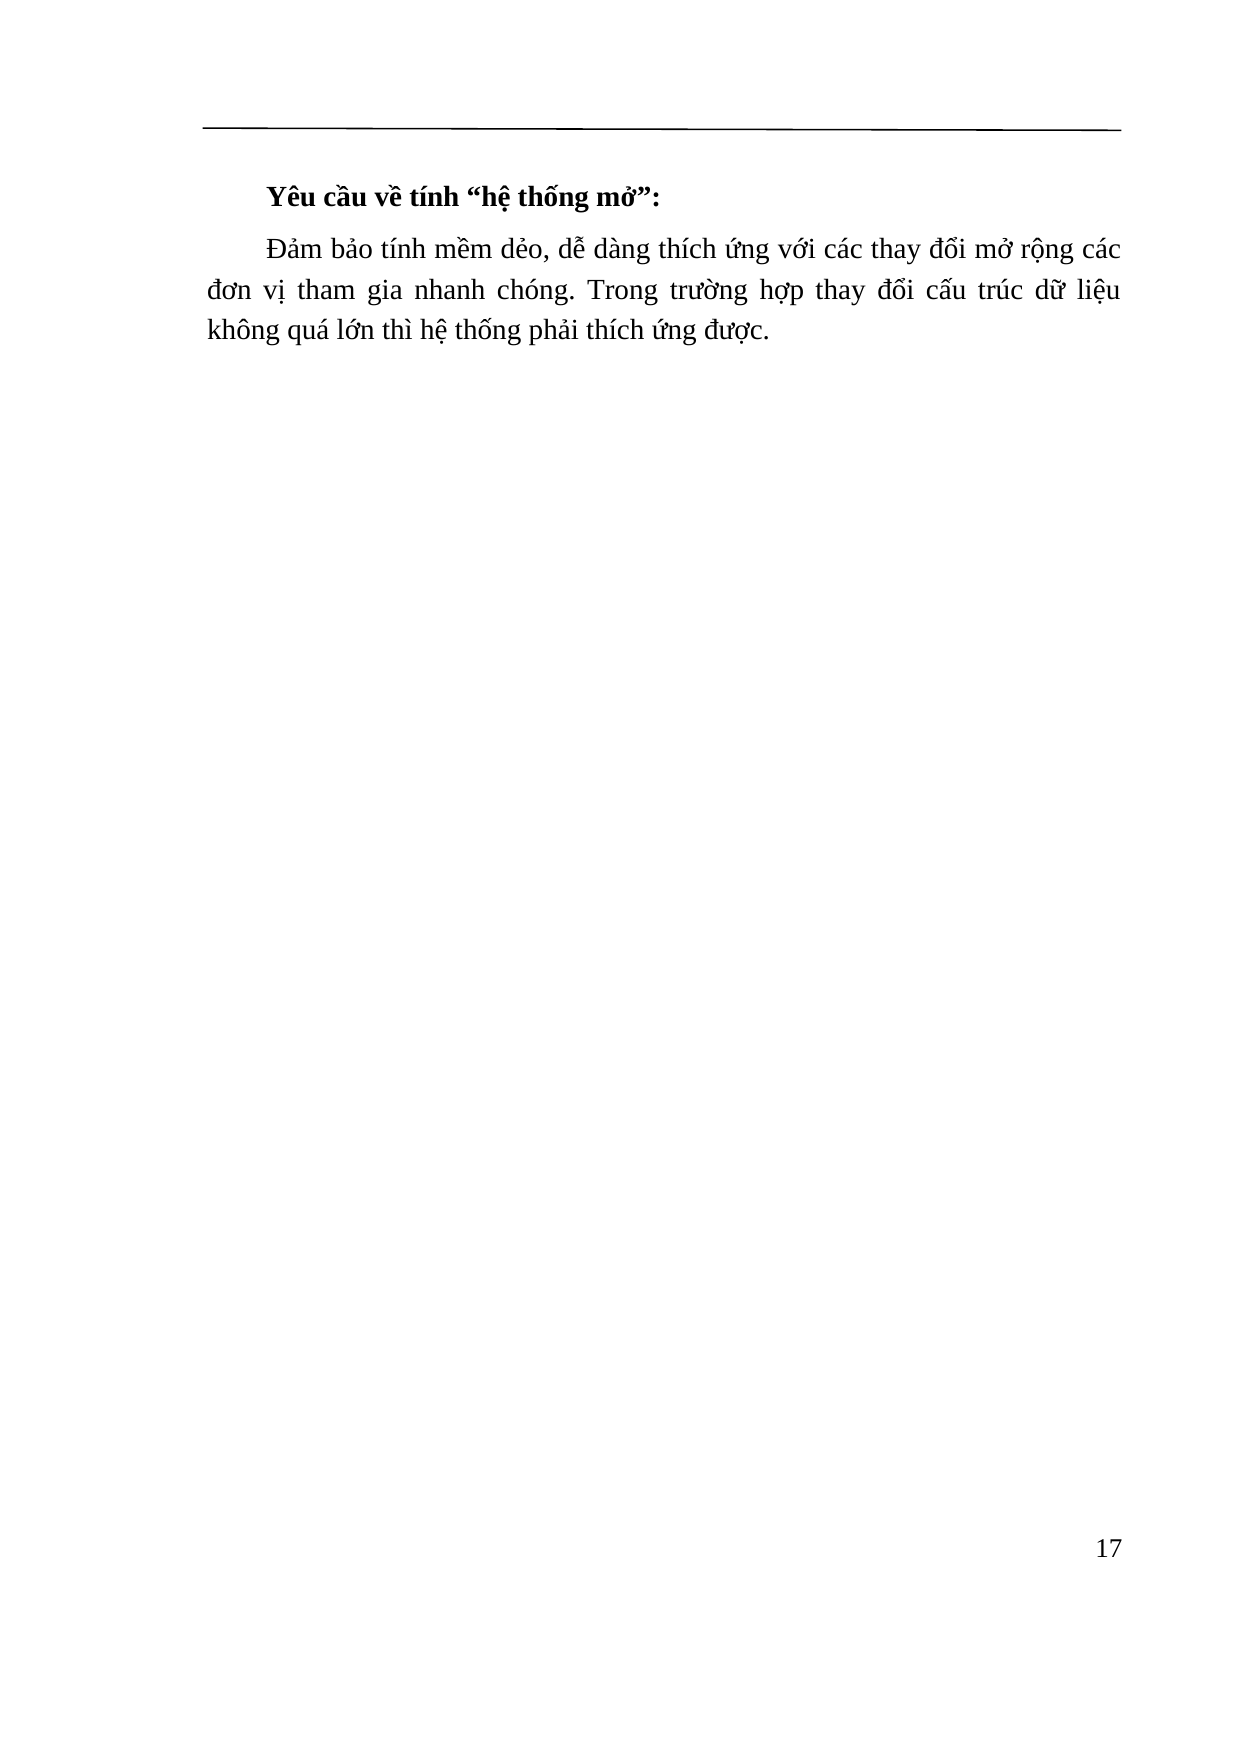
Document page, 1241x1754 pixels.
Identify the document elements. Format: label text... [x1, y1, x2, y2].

text Đảm bảo tính mềm dẻo, dễ dàng thích ứng với các thay đổi mở rộng các đơn vị tham gia nhanh chóng. Trong trường hợp thay đổi cấu trúc dữ liệu không quá lớn thì hệ thống phải thích ứng được. [207, 232, 1122, 346]
text Yêu cầu về tính “hệ thống mở”: [207, 179, 1122, 212]
